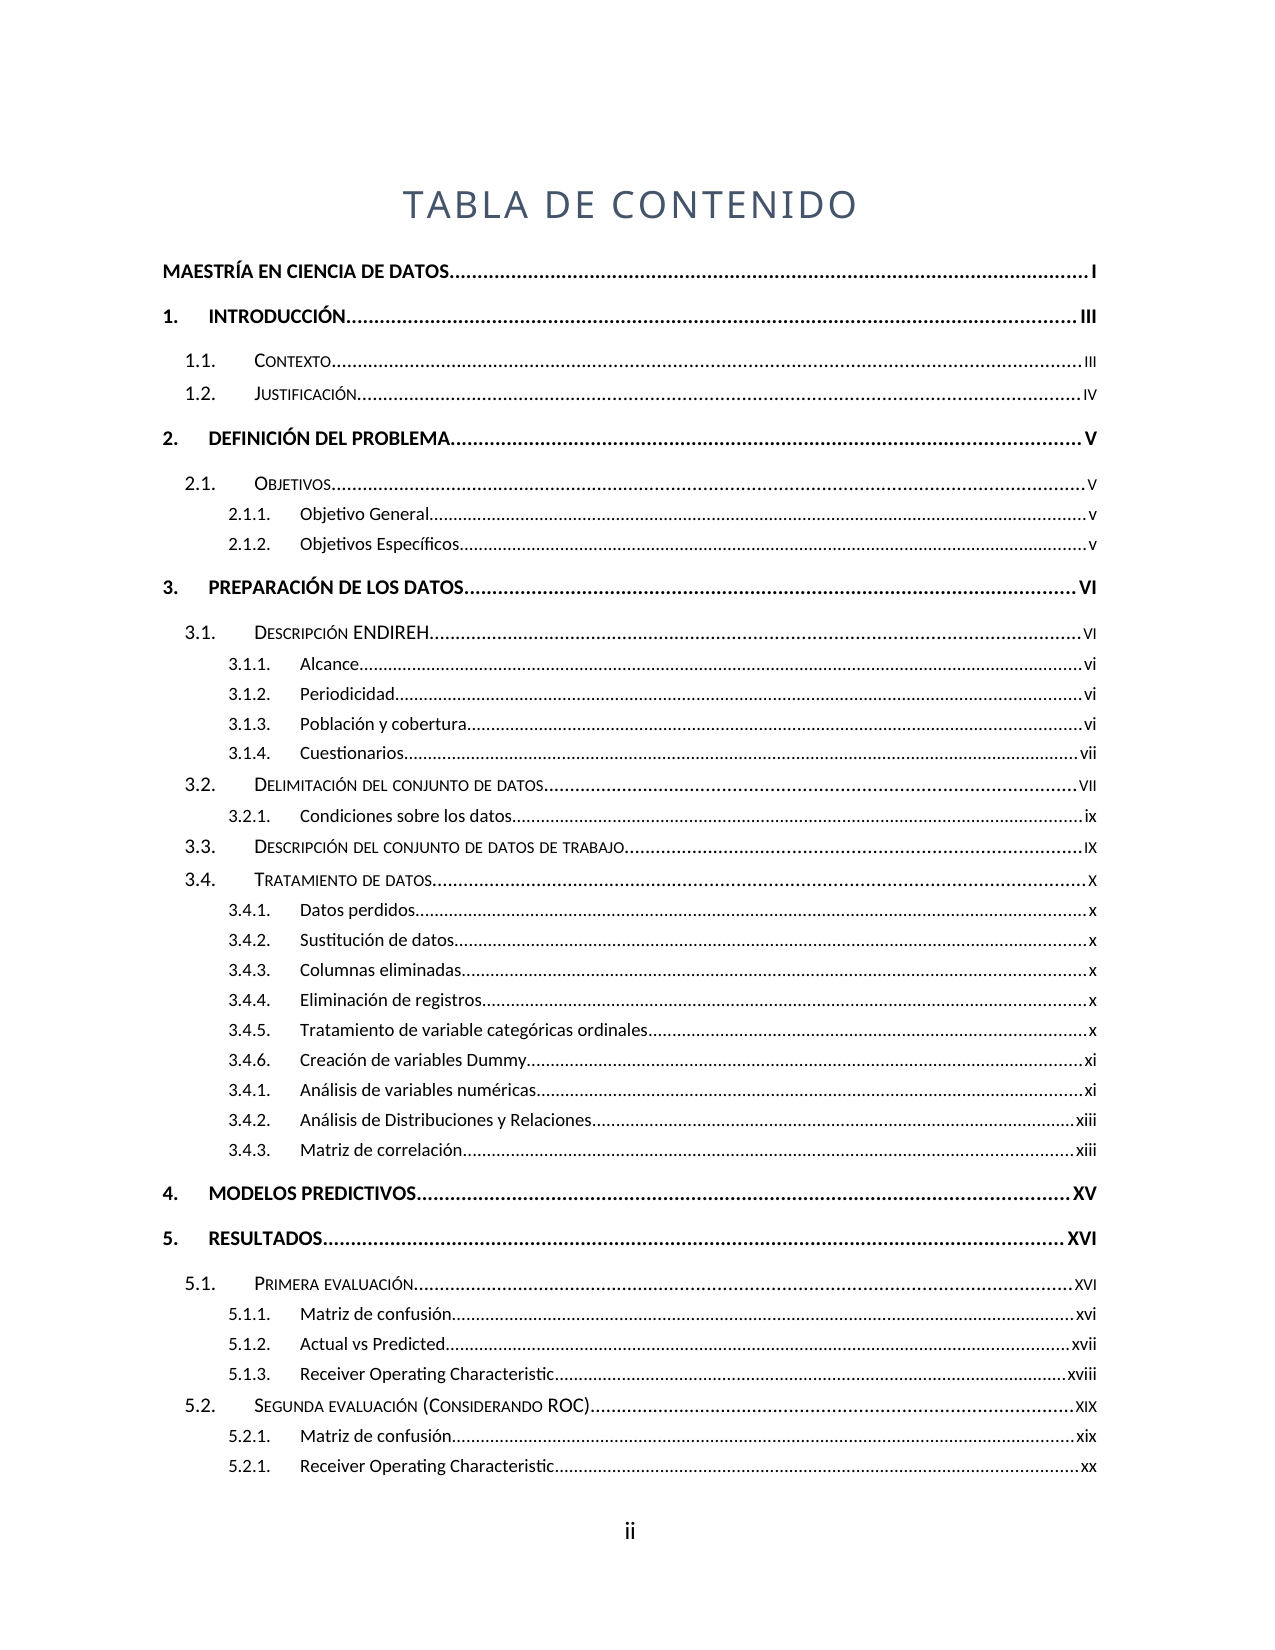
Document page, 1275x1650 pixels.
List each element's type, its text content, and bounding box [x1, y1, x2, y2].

text 1.2. Justificación iv [184, 380, 1098, 406]
text 5.2. Segunda evaluación (Considerando ROC) xix [184, 1392, 1098, 1417]
text Maestría en Ciencia de Datos i [162, 258, 1098, 284]
text 1. INTRODUCCIÓN iii [162, 303, 1098, 328]
text 2. DEFINICIÓN DEL PROBLEMA v [162, 425, 1098, 450]
text 3.1.4. Cuestionarios vii [228, 742, 1098, 764]
text 3.1. Descripción ENDIREH vi [184, 619, 1098, 645]
text TABLA DE CONTENIDO [162, 178, 1098, 229]
text 3. PREPARACIÓN DE LOS DATOS vi [162, 574, 1098, 600]
text 5. RESULTADOS xvi [162, 1225, 1098, 1250]
text 3.3. Descripción del conjunto de datos de trabajo ix [184, 834, 1098, 859]
text 2.1. Objetivos v [184, 470, 1098, 495]
text 3.4.1. Datos perdidos x [228, 898, 1098, 921]
text 4. MODELOS PREDICTIVOS xv [162, 1180, 1098, 1206]
text 5.1. Primera evaluación xvi [184, 1270, 1098, 1295]
text 2.1.2. Objetivos Específicos v [228, 532, 1098, 555]
text 3.4.4. Eliminación de registros x [228, 988, 1098, 1011]
text 3.2. Delimitación del conjunto de datos vii [184, 771, 1098, 797]
text 1.1. Contexto iii [184, 348, 1098, 373]
text 3.1.1. Alcance vi [228, 652, 1098, 675]
text 3.4.3. Matriz de correlación xiii [228, 1138, 1098, 1161]
text 5.1.3. Receiver Operating Characteristic xviii [228, 1362, 1098, 1385]
text 5.2.1. Receiver Operating Characteristic xx [228, 1454, 1098, 1477]
text 2.1.1. Objetivo General v [228, 502, 1098, 525]
text 3.4.2. Sustitución de datos x [228, 928, 1098, 951]
text 3.4.6. Creación de variables Dummy xi [228, 1048, 1098, 1071]
text 3.4.2. Análisis de Distribuciones y Relaciones xiii [228, 1108, 1098, 1131]
text 3.1.2. Periodicidad vi [228, 682, 1098, 705]
text 3.4.3. Columnas eliminadas x [228, 958, 1098, 981]
text 5.2.1. Matriz de confusión xix [228, 1424, 1098, 1447]
text 5.1.1. Matriz de confusión xvi [228, 1302, 1098, 1325]
text 3.1.3. Población y cobertura vi [228, 712, 1098, 734]
text 3.4.1. Análisis de variables numéricas xi [228, 1078, 1098, 1101]
text 3.4. Tratamiento de datos x [184, 866, 1098, 892]
text 3.4.5. Tratamiento de variable categóricas ordinales x [228, 1018, 1098, 1041]
text 5.1.2. Actual vs Predicted xvii [228, 1332, 1098, 1355]
text 3.2.1. Condiciones sobre los datos ix [228, 804, 1098, 827]
